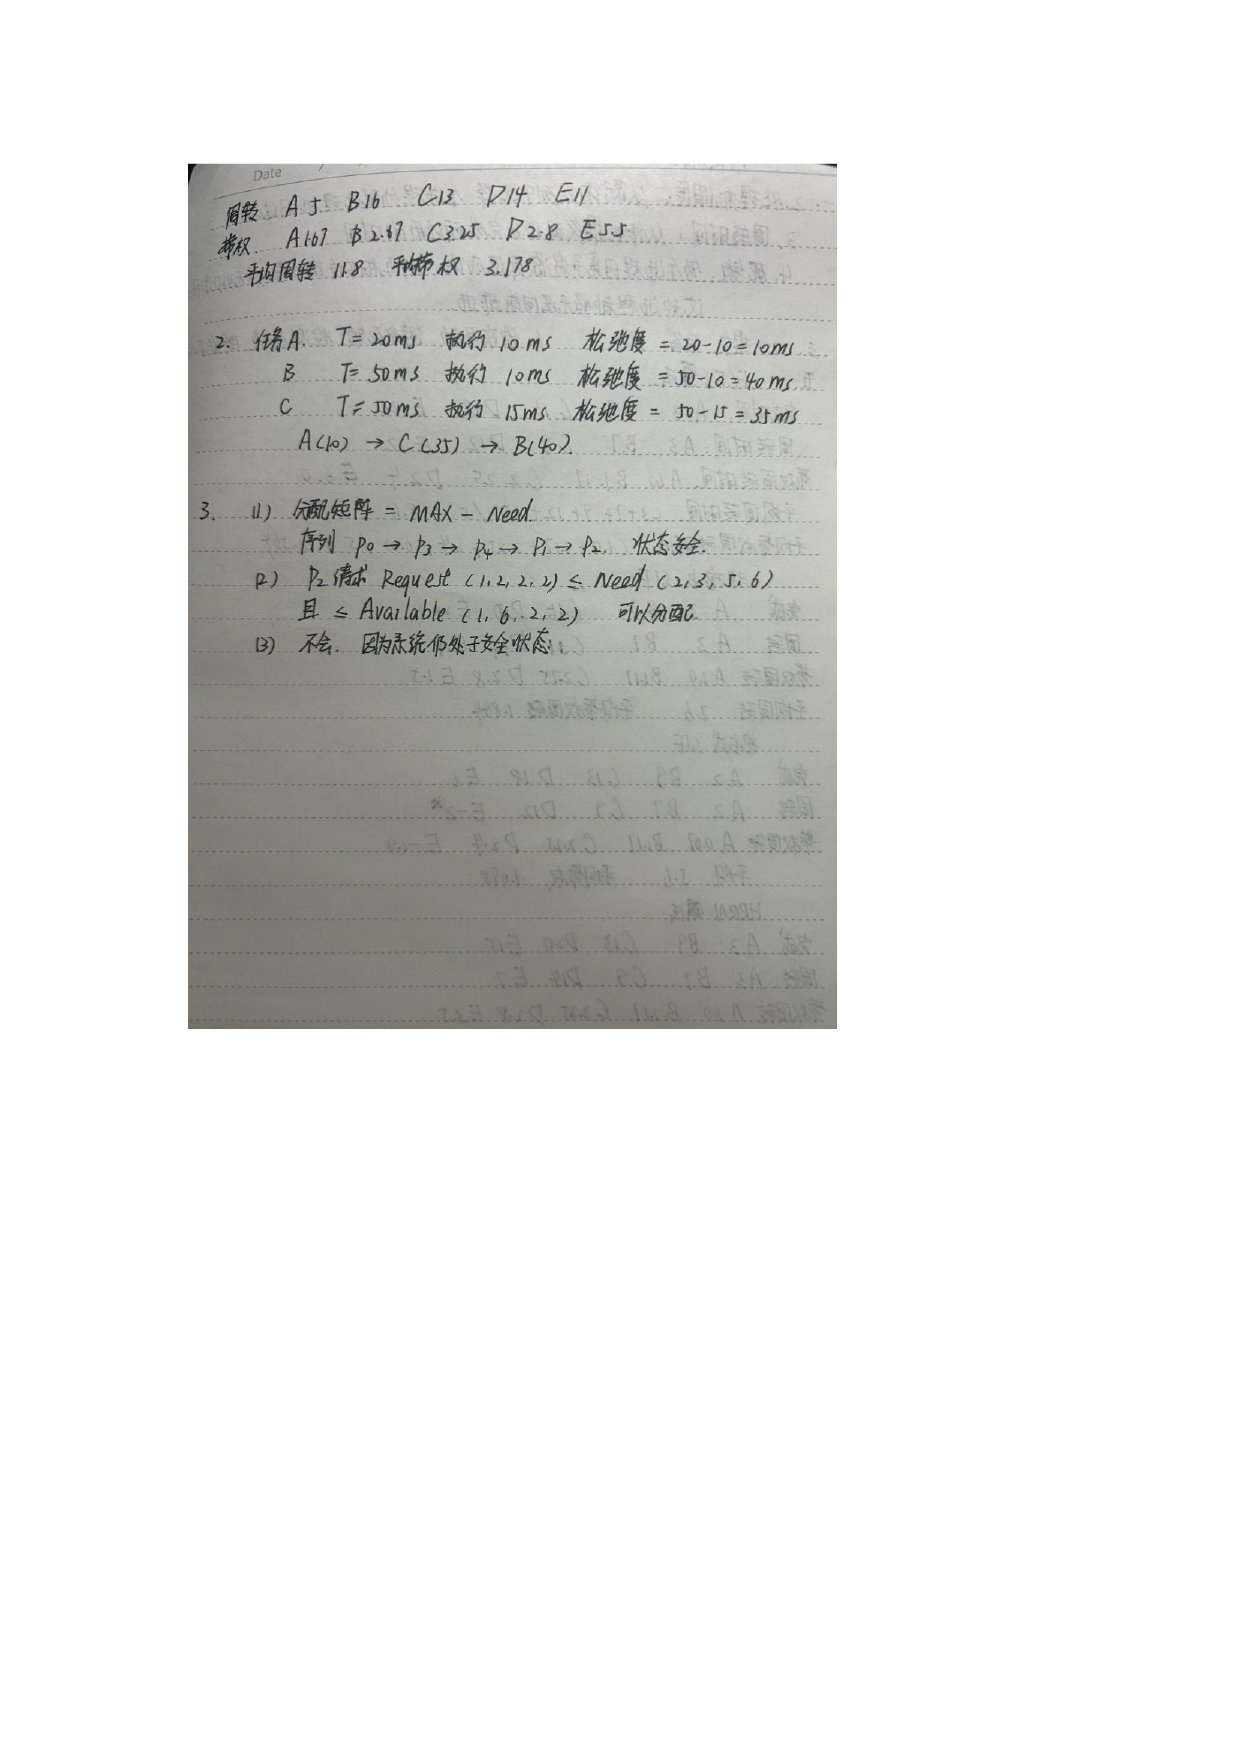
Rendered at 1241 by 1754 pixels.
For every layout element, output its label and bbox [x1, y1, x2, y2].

picture [188, 165, 837, 1028]
